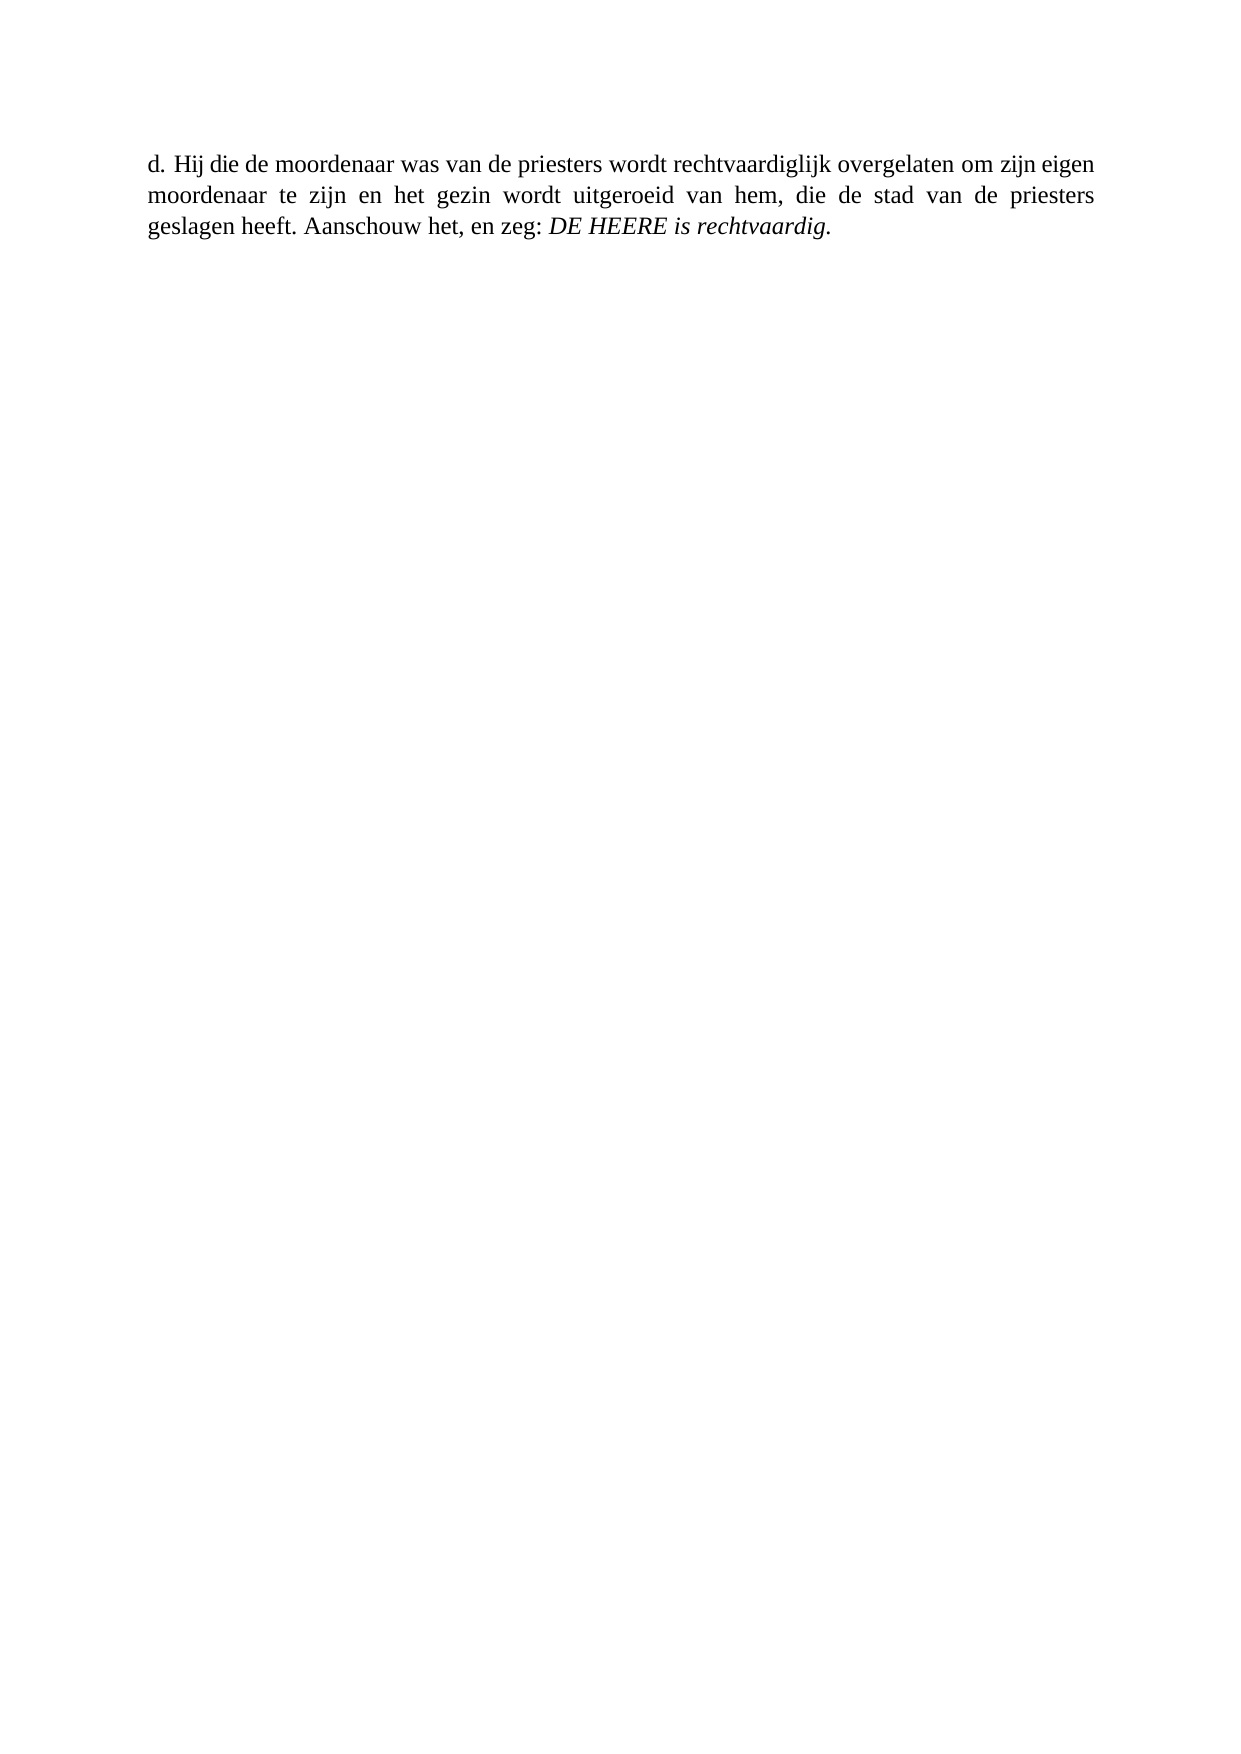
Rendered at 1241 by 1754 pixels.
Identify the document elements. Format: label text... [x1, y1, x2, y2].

list Hij die de moordenaar was van de priesters wordt rechtvaardiglijk overgelaten om zijn eigen moordenaar te zijn en het gezin wordt uitgeroeid van hem, die de stad van de priesters geslagen heeft. Aanschouw het, en zeg: DE HEERE is rechtvaardig. [147, 149, 1094, 240]
